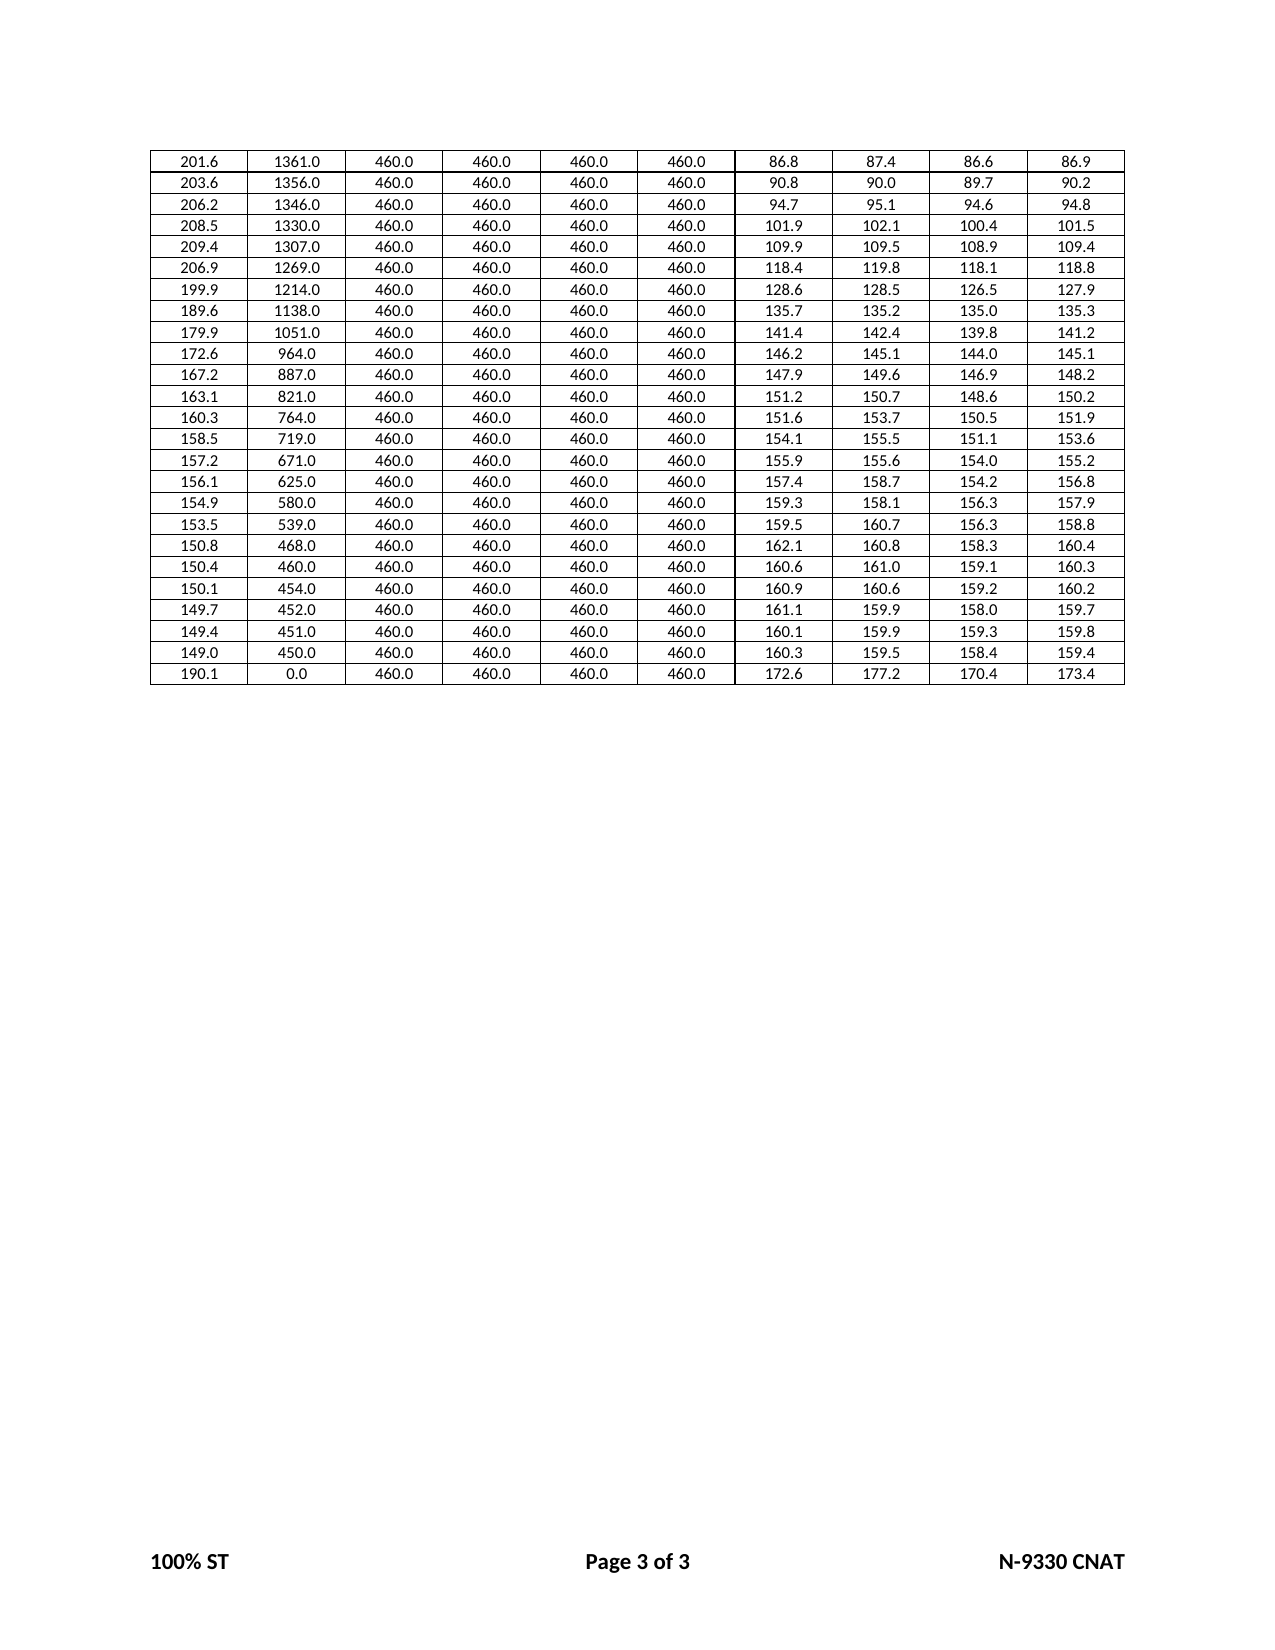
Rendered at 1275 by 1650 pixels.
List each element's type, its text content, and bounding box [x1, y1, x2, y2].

table_cell 158.3 [930, 535, 1027, 556]
table_cell 89.7 [930, 173, 1027, 193]
table_cell 90.8 [736, 173, 832, 193]
table_cell 821.0 [248, 386, 345, 406]
table_cell 206.2 [151, 194, 247, 214]
table_cell 158.1 [833, 493, 929, 513]
table_cell 460.0 [346, 642, 442, 662]
table_cell 460.0 [541, 600, 637, 620]
table_cell 460.0 [443, 194, 540, 214]
table_cell 109.5 [833, 236, 929, 257]
table_cell 144.0 [930, 343, 1027, 363]
table_cell 149.6 [833, 365, 929, 385]
table_cell 159.9 [833, 600, 929, 620]
table_cell 460.0 [443, 258, 540, 278]
table_cell 460.0 [443, 151, 540, 171]
table_cell 156.3 [930, 493, 1027, 513]
table_cell 155.2 [1028, 450, 1124, 470]
table_cell 119.8 [833, 258, 929, 278]
table_cell 1330.0 [248, 215, 345, 235]
table_cell 150.1 [151, 578, 247, 598]
table_cell 460.0 [443, 386, 540, 406]
table_cell 145.1 [1028, 343, 1124, 363]
table_cell 460.0 [638, 386, 734, 406]
table_cell 160.3 [736, 642, 832, 662]
table_cell 460.0 [346, 493, 442, 513]
table_cell 460.0 [541, 471, 637, 492]
table_cell 460.0 [638, 493, 734, 513]
table_cell 160.3 [151, 407, 247, 428]
table_cell 539.0 [248, 514, 345, 534]
table_cell 460.0 [346, 322, 442, 342]
table_cell 460.0 [346, 215, 442, 235]
table_cell 146.2 [736, 343, 832, 363]
table_cell 94.8 [1028, 194, 1124, 214]
table_cell 150.7 [833, 386, 929, 406]
table_cell 150.4 [151, 557, 247, 577]
table_cell 460.0 [443, 471, 540, 492]
table_cell 159.4 [1028, 642, 1124, 662]
table_cell 159.9 [833, 621, 929, 641]
table_cell 170.4 [930, 664, 1027, 684]
table_cell 580.0 [248, 493, 345, 513]
table_cell 141.4 [736, 322, 832, 342]
table_cell 452.0 [248, 600, 345, 620]
table_cell 460.0 [443, 664, 540, 684]
table_cell 101.9 [736, 215, 832, 235]
table_cell 671.0 [248, 450, 345, 470]
table_cell 153.6 [1028, 429, 1124, 449]
table_cell 135.2 [833, 301, 929, 321]
table_cell 102.1 [833, 215, 929, 235]
table_cell 460.0 [638, 450, 734, 470]
table_cell 460.0 [443, 236, 540, 257]
table_cell 460.0 [443, 322, 540, 342]
table_cell 189.6 [151, 301, 247, 321]
table_cell 86.9 [1028, 151, 1124, 171]
table_cell 460.0 [346, 407, 442, 428]
table_cell 460.0 [443, 429, 540, 449]
table_cell 1051.0 [248, 322, 345, 342]
table_cell 460.0 [638, 322, 734, 342]
table_cell 156.3 [930, 514, 1027, 534]
table_cell 146.9 [930, 365, 1027, 385]
table_cell 209.4 [151, 236, 247, 257]
table_cell 460.0 [346, 173, 442, 193]
table_cell 156.8 [1028, 471, 1124, 492]
table_cell 887.0 [248, 365, 345, 385]
table_cell 109.4 [1028, 236, 1124, 257]
table_cell 1214.0 [248, 279, 345, 299]
table_cell 460.0 [541, 386, 637, 406]
table_cell 142.4 [833, 322, 929, 342]
table_cell 127.9 [1028, 279, 1124, 299]
table_cell 468.0 [248, 535, 345, 556]
table_cell 1356.0 [248, 173, 345, 193]
table_cell 118.8 [1028, 258, 1124, 278]
table_cell 460.0 [638, 215, 734, 235]
table_cell 964.0 [248, 343, 345, 363]
table_cell 158.8 [1028, 514, 1124, 534]
table_cell 86.6 [930, 151, 1027, 171]
table_cell 460.0 [346, 279, 442, 299]
table_cell 460.0 [638, 578, 734, 598]
table_cell 460.0 [638, 514, 734, 534]
table_cell 460.0 [443, 301, 540, 321]
table_cell 157.4 [736, 471, 832, 492]
table_cell 460.0 [541, 173, 637, 193]
table_cell 460.0 [346, 386, 442, 406]
table_cell 100.4 [930, 215, 1027, 235]
table_cell 460.0 [541, 621, 637, 641]
table_cell 460.0 [638, 151, 734, 171]
table_cell 460.0 [346, 514, 442, 534]
table_cell 150.2 [1028, 386, 1124, 406]
table_cell 135.3 [1028, 301, 1124, 321]
table_cell 460.0 [541, 493, 637, 513]
table_cell 206.9 [151, 258, 247, 278]
table_cell 460.0 [638, 642, 734, 662]
table_cell 719.0 [248, 429, 345, 449]
table_cell 109.9 [736, 236, 832, 257]
table_cell 460.0 [346, 236, 442, 257]
table_cell 145.1 [833, 343, 929, 363]
table_cell 135.0 [930, 301, 1027, 321]
table_cell 460.0 [541, 215, 637, 235]
table_cell 460.0 [443, 642, 540, 662]
table_cell 460.0 [443, 600, 540, 620]
table_cell 160.7 [833, 514, 929, 534]
table_cell 154.9 [151, 493, 247, 513]
table_cell 158.4 [930, 642, 1027, 662]
table_cell 451.0 [248, 621, 345, 641]
table_cell 460.0 [541, 258, 637, 278]
table_cell 460.0 [346, 365, 442, 385]
table_cell 460.0 [346, 194, 442, 214]
table_cell 460.0 [443, 215, 540, 235]
table_cell 460.0 [541, 578, 637, 598]
table_cell 108.9 [930, 236, 1027, 257]
table_cell 128.5 [833, 279, 929, 299]
table_cell 151.2 [736, 386, 832, 406]
table_cell 159.5 [736, 514, 832, 534]
table_cell 150.8 [151, 535, 247, 556]
table_cell 460.0 [443, 407, 540, 428]
table_cell 460.0 [541, 557, 637, 577]
table_cell 101.5 [1028, 215, 1124, 235]
table_cell 460.0 [346, 664, 442, 684]
table_cell 460.0 [346, 600, 442, 620]
table_cell 460.0 [346, 258, 442, 278]
table_cell 154.2 [930, 471, 1027, 492]
table_cell 460.0 [443, 621, 540, 641]
table_cell 153.7 [833, 407, 929, 428]
table_cell 149.4 [151, 621, 247, 641]
table_cell 208.5 [151, 215, 247, 235]
table_cell 147.9 [736, 365, 832, 385]
table_cell 460.0 [346, 429, 442, 449]
table_cell 460.0 [443, 578, 540, 598]
table_cell 126.5 [930, 279, 1027, 299]
table_cell 460.0 [541, 322, 637, 342]
table_cell 460.0 [541, 343, 637, 363]
table_cell 203.6 [151, 173, 247, 193]
table_cell 151.1 [930, 429, 1027, 449]
table_cell 201.6 [151, 151, 247, 171]
table_cell 460.0 [443, 535, 540, 556]
table_cell 460.0 [638, 471, 734, 492]
table_cell 94.7 [736, 194, 832, 214]
table_cell 460.0 [541, 365, 637, 385]
table_cell 159.8 [1028, 621, 1124, 641]
table_cell 160.1 [736, 621, 832, 641]
table_cell 460.0 [541, 535, 637, 556]
table_cell 128.6 [736, 279, 832, 299]
table_cell 179.9 [151, 322, 247, 342]
table_cell 155.5 [833, 429, 929, 449]
table_cell 87.4 [833, 151, 929, 171]
table_cell 139.8 [930, 322, 1027, 342]
table_cell 161.0 [833, 557, 929, 577]
table_cell 148.2 [1028, 365, 1124, 385]
table_cell 1269.0 [248, 258, 345, 278]
table_cell 118.1 [930, 258, 1027, 278]
table_cell 151.6 [736, 407, 832, 428]
table_cell 460.0 [346, 471, 442, 492]
table_cell 460.0 [638, 301, 734, 321]
table_cell 460.0 [541, 429, 637, 449]
table_cell 460.0 [346, 343, 442, 363]
table_cell 160.6 [833, 578, 929, 598]
table_cell 148.6 [930, 386, 1027, 406]
table_cell 460.0 [541, 236, 637, 257]
table_cell 135.7 [736, 301, 832, 321]
table_cell 460.0 [541, 151, 637, 171]
table_cell 460.0 [541, 279, 637, 299]
table_cell 460.0 [443, 450, 540, 470]
table_cell 625.0 [248, 471, 345, 492]
table_cell 764.0 [248, 407, 345, 428]
table_cell 460.0 [541, 450, 637, 470]
table_cell 155.6 [833, 450, 929, 470]
table_cell 460.0 [638, 258, 734, 278]
table_cell 154.1 [736, 429, 832, 449]
table_cell 150.5 [930, 407, 1027, 428]
table_cell 460.0 [541, 301, 637, 321]
table_cell 460.0 [443, 279, 540, 299]
table_cell 159.3 [930, 621, 1027, 641]
table_cell 460.0 [541, 407, 637, 428]
table_cell 156.1 [151, 471, 247, 492]
table_cell 460.0 [346, 151, 442, 171]
table_cell 172.6 [151, 343, 247, 363]
table_cell 460.0 [443, 514, 540, 534]
table_cell 90.2 [1028, 173, 1124, 193]
table_cell 158.7 [833, 471, 929, 492]
table_cell 199.9 [151, 279, 247, 299]
table_cell 95.1 [833, 194, 929, 214]
table_cell 149.7 [151, 600, 247, 620]
table_cell 454.0 [248, 578, 345, 598]
table_cell 460.0 [541, 194, 637, 214]
table_cell 172.6 [736, 664, 832, 684]
table_cell 460.0 [638, 535, 734, 556]
table_cell 460.0 [638, 407, 734, 428]
table_cell 460.0 [638, 557, 734, 577]
table_cell 460.0 [443, 173, 540, 193]
table_cell 460.0 [638, 173, 734, 193]
table_cell 159.2 [930, 578, 1027, 598]
table_cell 460.0 [541, 664, 637, 684]
table_cell 460.0 [541, 642, 637, 662]
table_cell 460.0 [346, 557, 442, 577]
table_cell 460.0 [541, 514, 637, 534]
table_cell 460.0 [638, 365, 734, 385]
table_cell 0.0 [248, 664, 345, 684]
table_cell 460.0 [248, 557, 345, 577]
table_cell 159.7 [1028, 600, 1124, 620]
table_cell 460.0 [638, 236, 734, 257]
table_cell 450.0 [248, 642, 345, 662]
table_cell 460.0 [638, 600, 734, 620]
table_cell 1138.0 [248, 301, 345, 321]
table_cell 460.0 [346, 450, 442, 470]
table_cell 460.0 [443, 365, 540, 385]
table_cell 86.8 [736, 151, 832, 171]
table_cell 154.0 [930, 450, 1027, 470]
table_cell 118.4 [736, 258, 832, 278]
table_cell 157.9 [1028, 493, 1124, 513]
table_cell 160.2 [1028, 578, 1124, 598]
table_cell 460.0 [443, 557, 540, 577]
table_cell 167.2 [151, 365, 247, 385]
table_cell 1346.0 [248, 194, 345, 214]
table_cell 162.1 [736, 535, 832, 556]
table_cell 460.0 [638, 664, 734, 684]
table_cell 160.4 [1028, 535, 1124, 556]
table_cell 460.0 [346, 621, 442, 641]
table_cell 160.9 [736, 578, 832, 598]
table_cell 460.0 [638, 194, 734, 214]
table_cell 460.0 [638, 621, 734, 641]
table_cell 155.9 [736, 450, 832, 470]
table_cell 161.1 [736, 600, 832, 620]
table_cell 141.2 [1028, 322, 1124, 342]
table_cell 160.3 [1028, 557, 1124, 577]
table_cell 159.3 [736, 493, 832, 513]
table_cell 460.0 [638, 343, 734, 363]
table_cell 1307.0 [248, 236, 345, 257]
table_cell 149.0 [151, 642, 247, 662]
table_cell 90.0 [833, 173, 929, 193]
table_cell 151.9 [1028, 407, 1124, 428]
table_cell 153.5 [151, 514, 247, 534]
table_cell 163.1 [151, 386, 247, 406]
table_cell 159.1 [930, 557, 1027, 577]
table_cell 177.2 [833, 664, 929, 684]
table_cell 160.6 [736, 557, 832, 577]
table_cell 94.6 [930, 194, 1027, 214]
table_cell 460.0 [346, 535, 442, 556]
table_cell 460.0 [346, 301, 442, 321]
table_cell 173.4 [1028, 664, 1124, 684]
table_cell 158.0 [930, 600, 1027, 620]
table_cell 460.0 [638, 429, 734, 449]
table_cell 460.0 [638, 279, 734, 299]
table_cell 158.5 [151, 429, 247, 449]
table_cell 190.1 [151, 664, 247, 684]
table_cell 460.0 [346, 578, 442, 598]
table_cell 160.8 [833, 535, 929, 556]
table_cell 157.2 [151, 450, 247, 470]
table_cell 1361.0 [248, 151, 345, 171]
table_cell 460.0 [443, 493, 540, 513]
table_cell 460.0 [443, 343, 540, 363]
table_cell 159.5 [833, 642, 929, 662]
